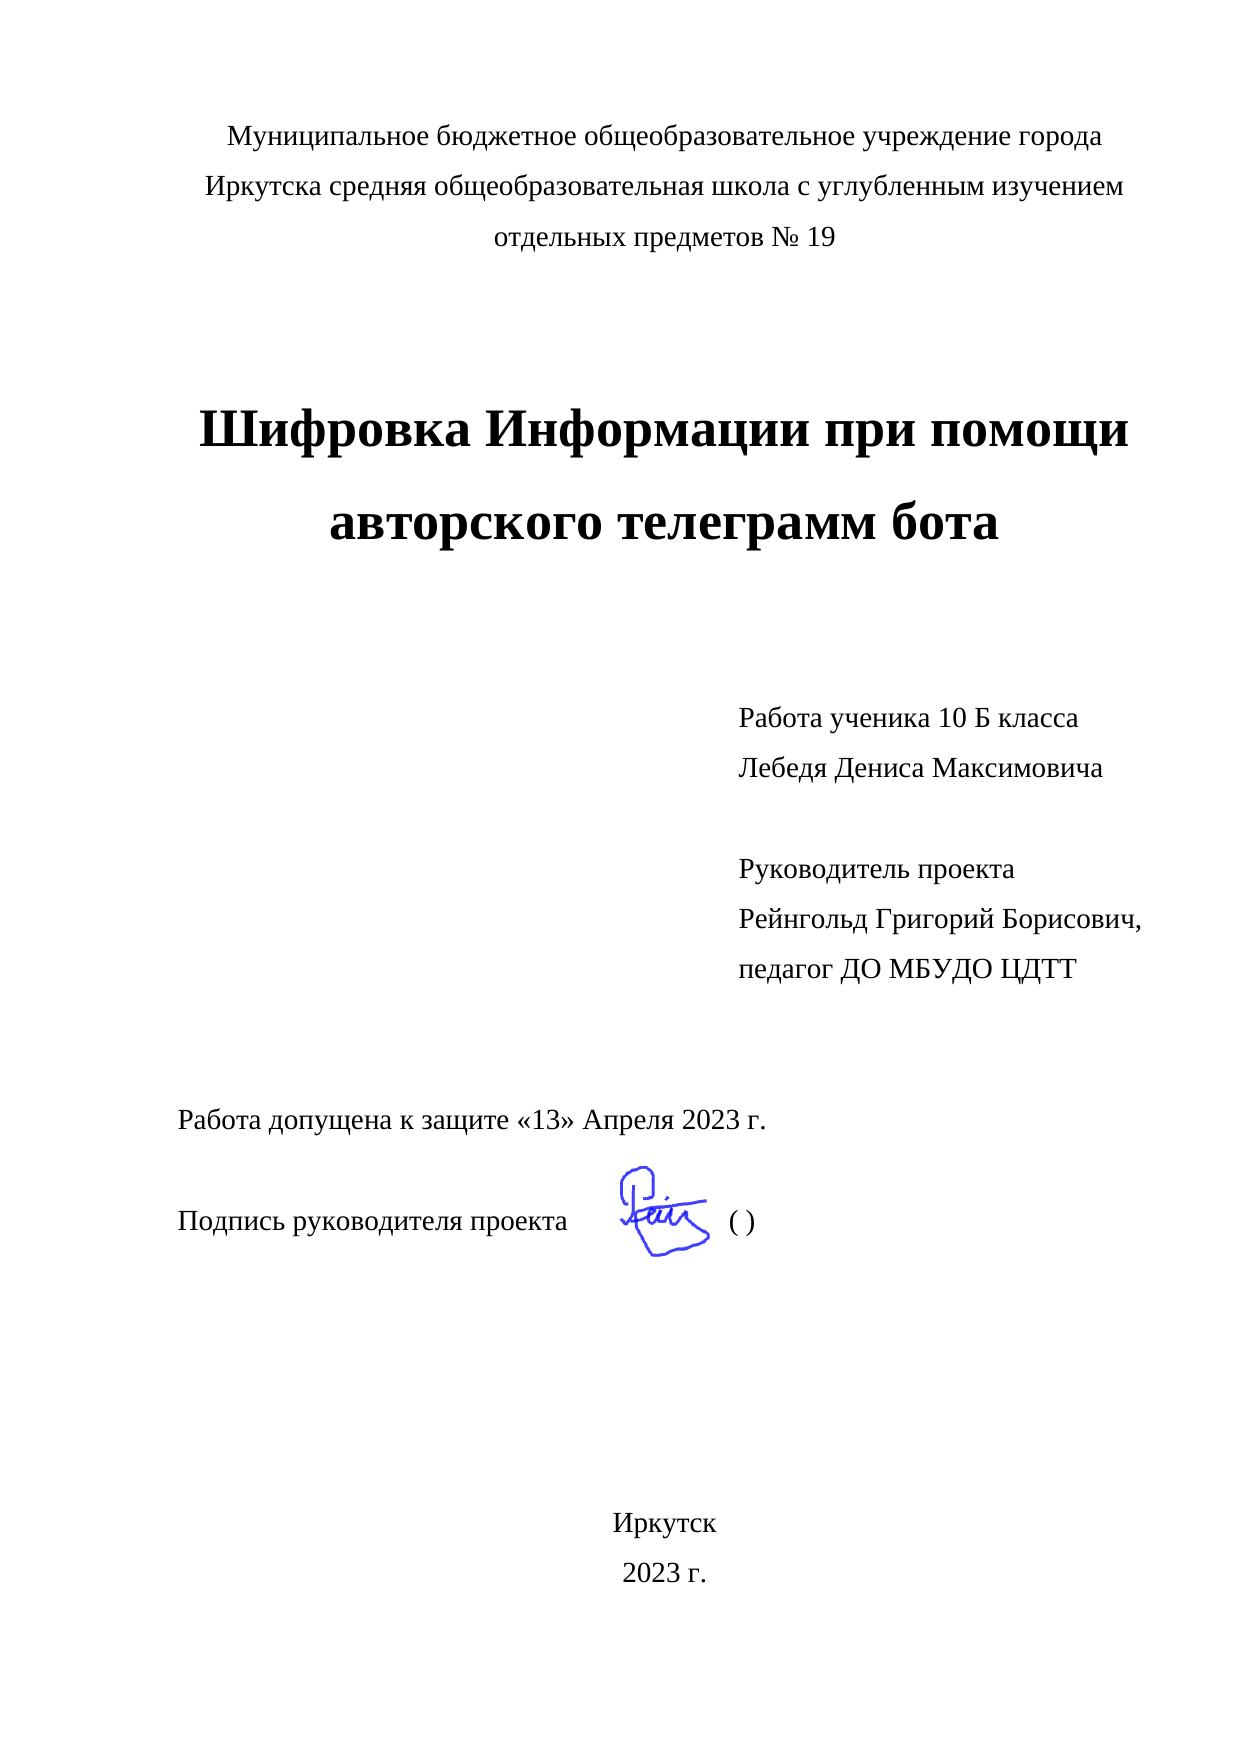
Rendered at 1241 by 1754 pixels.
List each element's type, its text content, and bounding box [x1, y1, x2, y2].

text Работа допущена к защите «13» Апреля 2023 г. [177, 1102, 1152, 1136]
text Подпись руководителя проекта ( ) [177, 1203, 619, 1237]
text Подпись руководителя проекта ( ) [710, 1203, 1152, 1237]
text Муниципальное бюджетное общеобразовательное учреждение города Иркутска средняя общеобразовательная школа с углубленным изучением отдельных предметов № 19 [177, 118, 1152, 252]
text 2023 г. [177, 1555, 1152, 1589]
picture [619, 1166, 710, 1257]
text Иркутск [177, 1505, 1152, 1538]
text Руководитель проекта Рейнгольд Григорий Борисович, педагог ДО МБУДО ЦДТТ [738, 851, 1152, 985]
text Лебедя Дениса Максимовича [738, 750, 1152, 784]
text Работа ученика 10 Б класса [738, 700, 1152, 733]
text Шифровка Информации при помощи авторского телеграмм бота [177, 396, 1152, 552]
